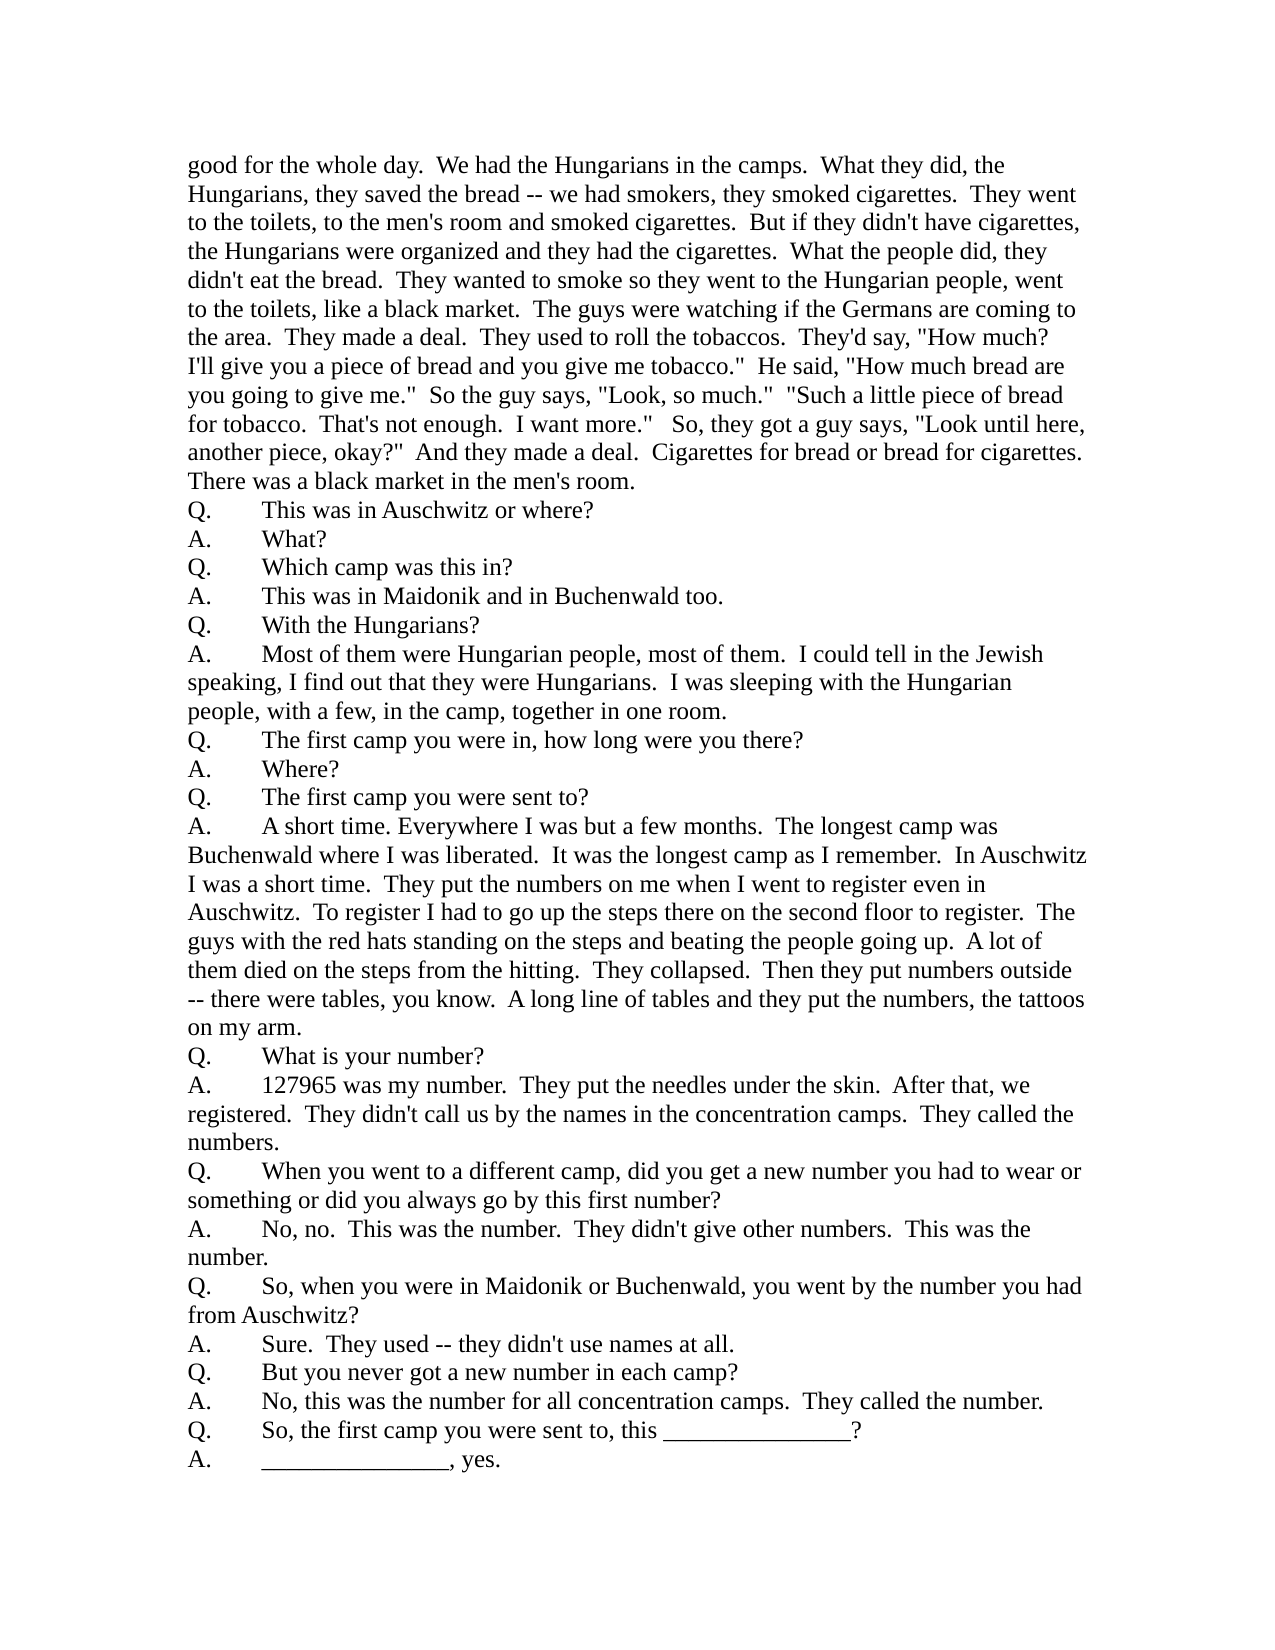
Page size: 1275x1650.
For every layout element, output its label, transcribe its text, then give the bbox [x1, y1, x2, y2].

text A. No, no. This was the number. They didn't give other numbers. This was the number. [187, 1271, 1087, 1329]
text Q. This was in Auschwitz or where? [187, 552, 1087, 581]
text A. 127965 was my number. They put the needles under the skin. After that, we registered. They didn't call us by the names in the concentration camps. They called the numbers. [187, 1127, 1087, 1214]
text A. What? [187, 581, 1087, 610]
text A. This was in Maidonik and in Buchenwald too. [187, 639, 1087, 667]
text Q. When you went to a different camp, did you get a new number you had to wear or something or did you always go by this first number? [187, 1214, 1087, 1271]
text A. Where? [187, 811, 1087, 840]
text Q. The first camp you were in, how long were you there? [187, 782, 1087, 811]
text Q. The first camp you were sent to? [187, 840, 1087, 869]
text Q. With the Hungarians? [187, 667, 1087, 696]
text A. A short time. Everywhere I was but a few months. The longest camp was Buchenwald where I was liberated. It was the longest camp as I remember. In Auschwitz I was a short time. They put the numbers on me when I went to register even in Auschwitz. To register I had to go up the steps there on the second floor to register. The guys with the red hats standing on the steps and beating the people going up. A lot of them died on the steps from the hitting. They collapsed. Then they put numbers outside -- there were tables, you know. A long line of tables and they put the numbers, the tattoos on my arm. [187, 869, 1087, 1099]
text Q. But you never got a new number in each camp? [187, 1415, 1087, 1444]
text Q. So, when you were in Maidonik or Buchenwald, you went by the number you had from Auschwitz? [187, 1329, 1087, 1386]
text A. Most of them were Hungarian people, most of them. I could tell in the Jewish speaking, I find out that they were Hungarians. I was sleeping with the Hungarian people, with a few, in the camp, together in one room. [187, 696, 1087, 782]
text A. Sure. They used -- they didn't use names at all. [187, 1386, 1087, 1415]
text A. No, this was the number for all concentration camps. They called the number. [187, 1444, 1087, 1472]
text A. Almost all the same. They give you a piece of bread. A piece of bread was enough for the whole day. They gave you one soup, a bowl of soup. That was actually good for the whole day. We had the Hungarians in the camps. What they did, the Hungarians, they saved the bread -- we had smokers, they smoked cigarettes. They went to the toilets, to the men's room and smoked cigarettes. But if they didn't have cigarettes, the Hungarians were organized and they had the cigarettes. What the people did, they didn't eat the bread. They wanted to smoke so they went to the Hungarian people, went to the toilets, like a black market. The guys were watching if the Germans are coming to the area. They made a deal. They used to roll the tobaccos. They'd say, "How much? I'll give you a piece of bread and you give me tobacco." He said, "How much bread are you going to give me." So the guy says, "Look, so much." "Such a little piece of bread for tobacco. That's not enough. I want more." So, they got a guy says, "Look until here, another piece, okay?" And they made a deal. Cigarettes for bread or bread for cigarettes. There was a black market in the men's room. [187, 150, 1087, 552]
text Q. Which camp was this in? [187, 610, 1087, 639]
text Q. What is your number? [187, 1099, 1087, 1127]
